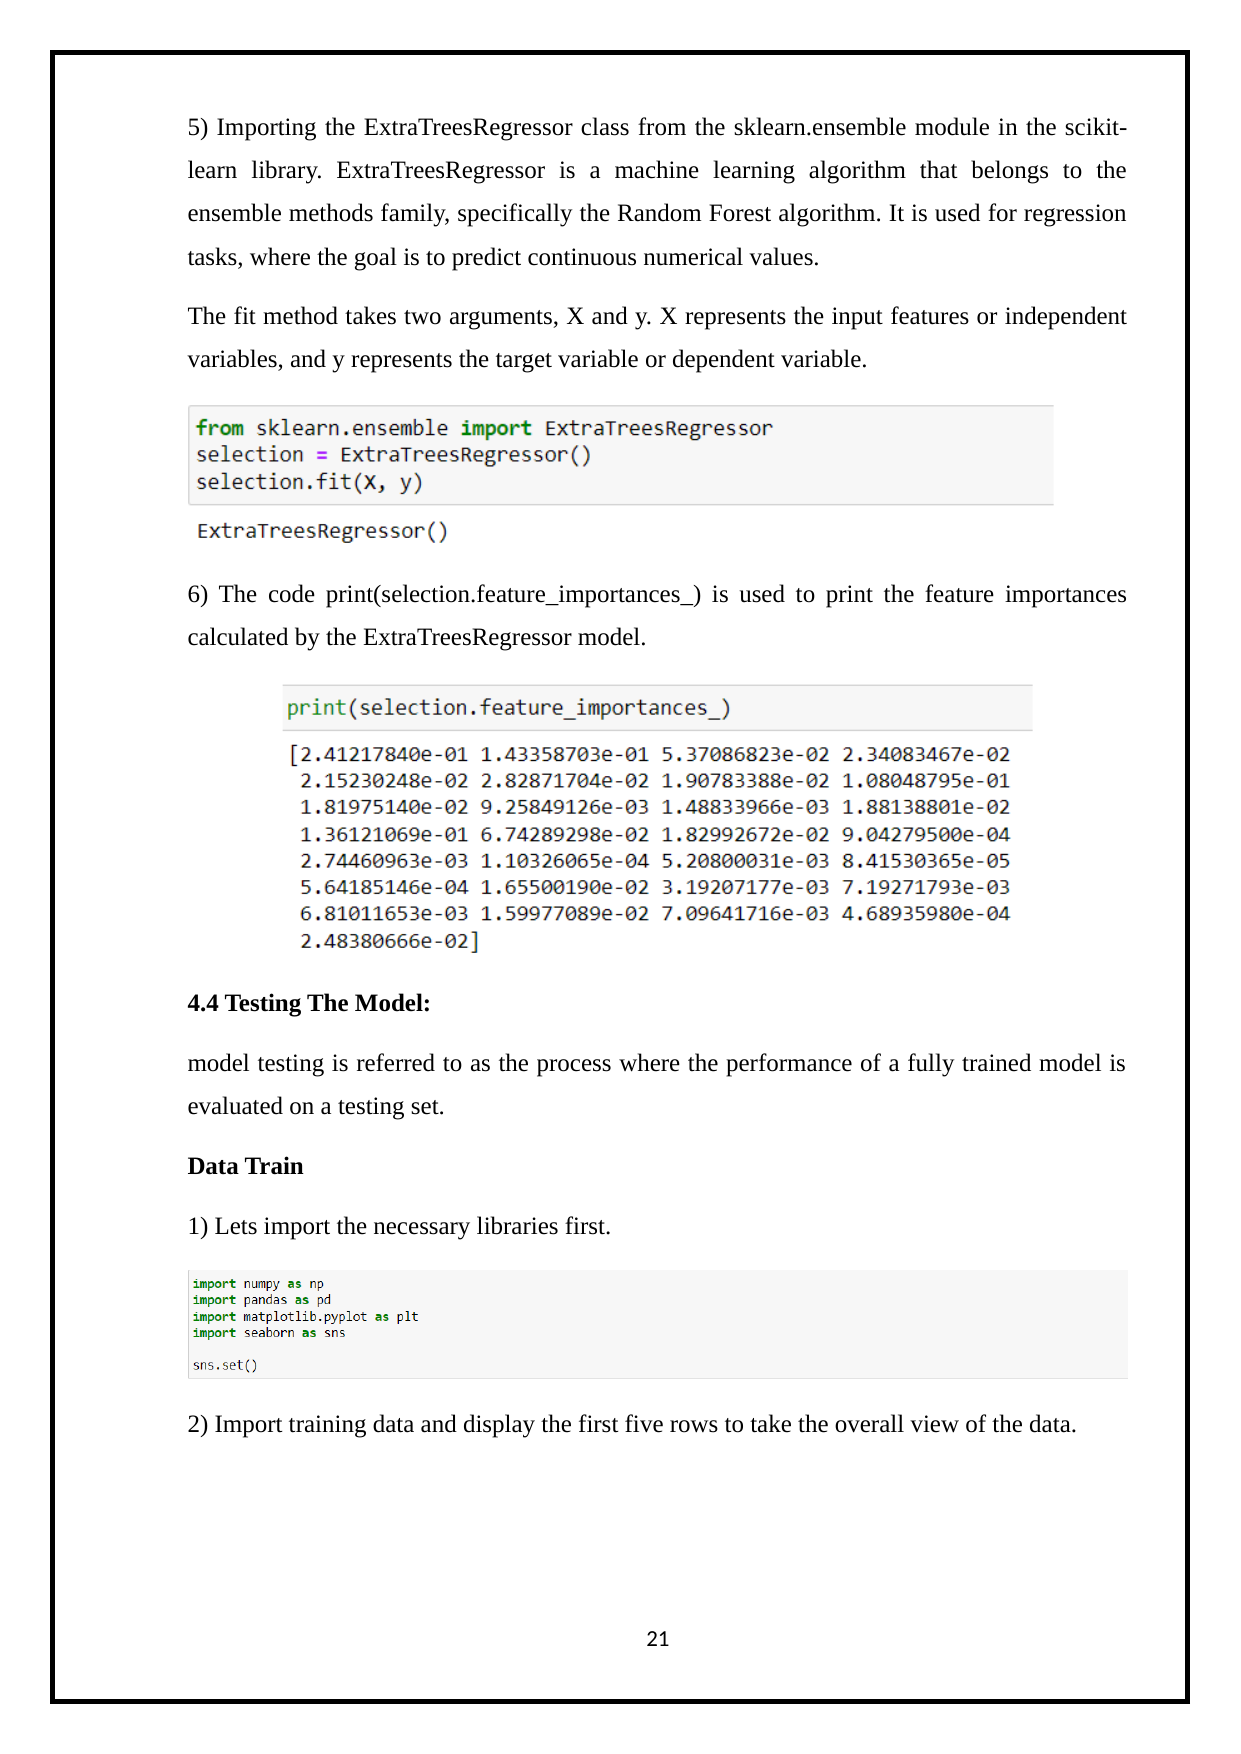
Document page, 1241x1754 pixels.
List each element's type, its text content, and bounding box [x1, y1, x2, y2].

text 6) The code print(selection.feature_importances_) is used to print the feature importances calculated by the ExtraTreesRegressor model. [187, 579, 1128, 651]
picture [282, 681, 1033, 958]
text 5) Importing the ExtraTreesRegressor class from the sklearn.ensemble module in the scikit-learn library. ExtraTreesRegressor is a machine learning algorithm that belongs to the ensemble methods family, specifically the Random Forest algorithm. It is used for regression tasks, where the goal is to predict continuous numerical values. [187, 112, 1128, 270]
text model testing is referred to as the process where the performance of a fully trained model is evaluated on a testing set. [187, 1048, 1128, 1120]
text 2) Import training data and display the first five rows to take the overall view of the data. [187, 1409, 1128, 1438]
text Data Train [187, 1151, 1128, 1180]
text 4.4 Testing The Model: [187, 988, 1128, 1017]
picture [187, 404, 1054, 548]
picture [187, 1270, 1128, 1379]
text The fit method takes two arguments, X and y. X represents the input features or independent variables, and y represents the target variable or dependent variable. [187, 301, 1128, 373]
text 1) Lets import the necessary libraries first. [187, 1211, 1128, 1240]
